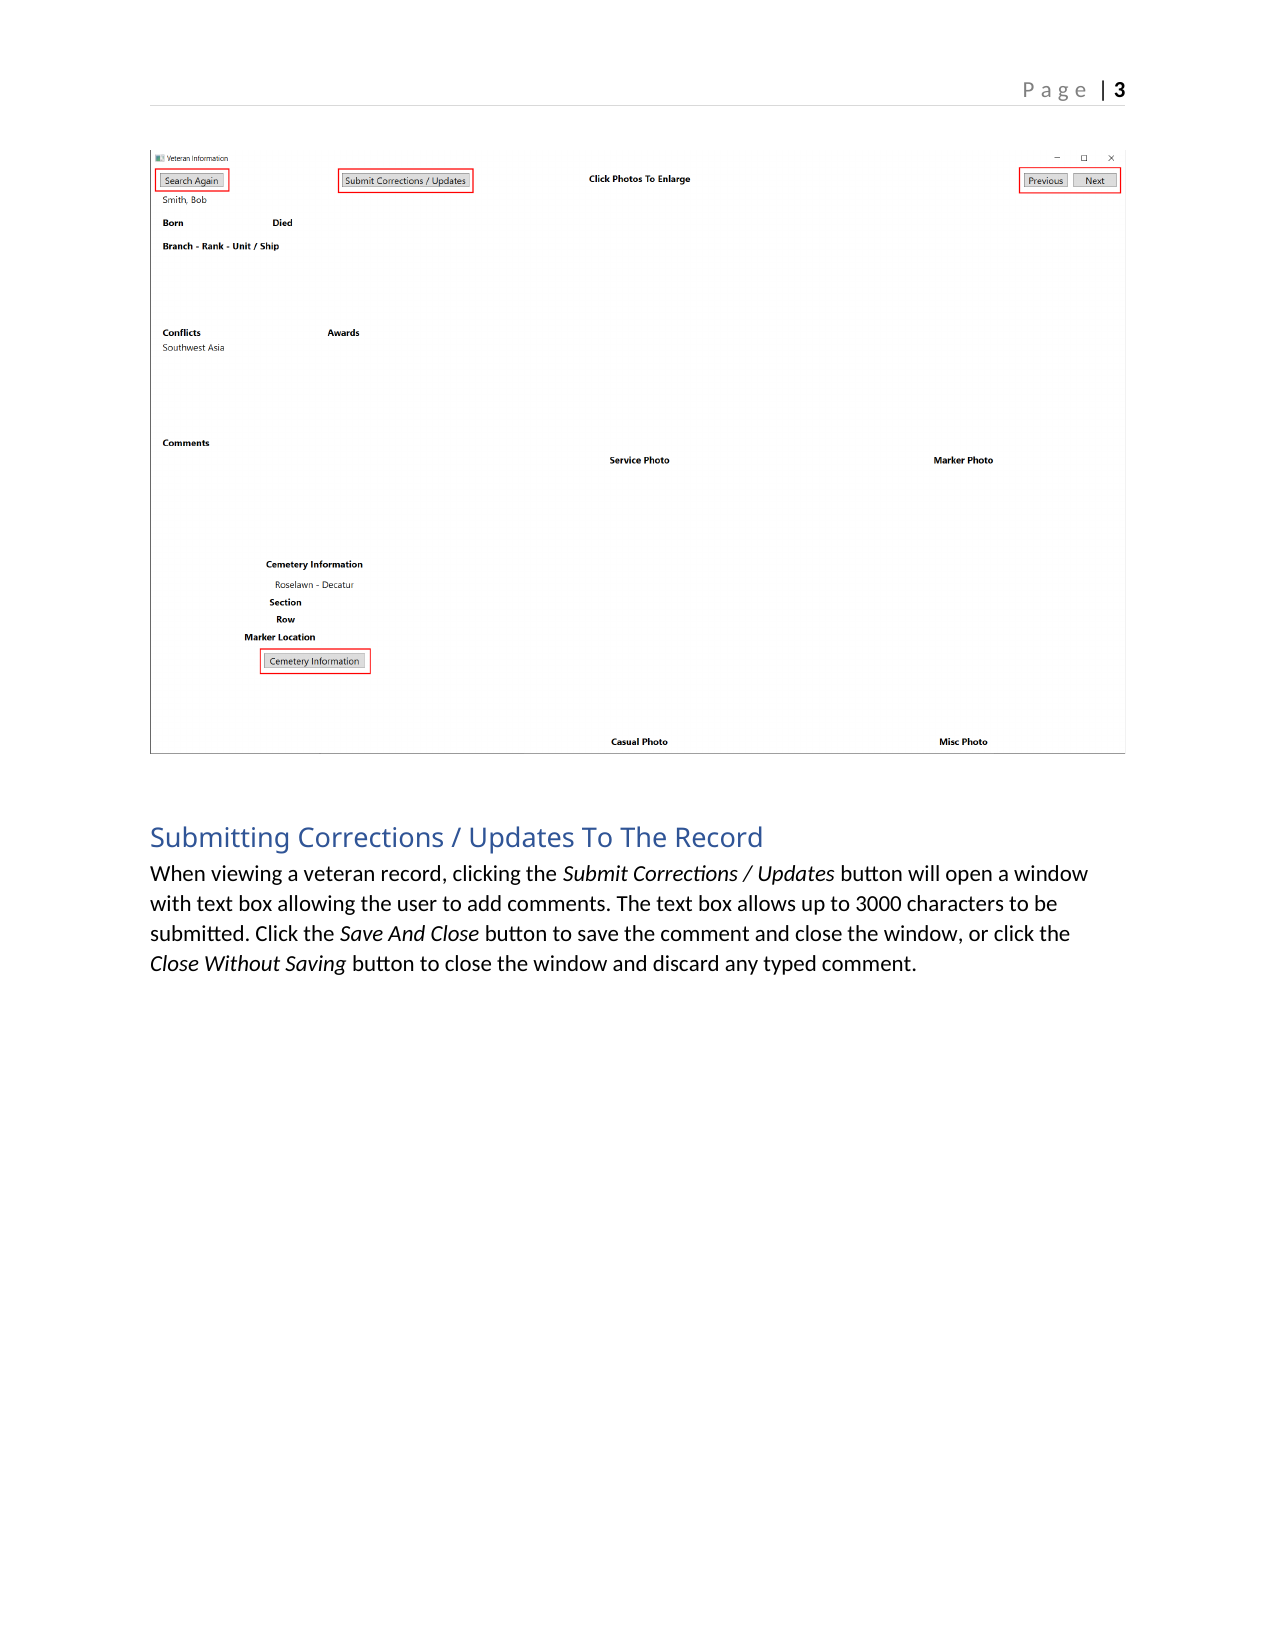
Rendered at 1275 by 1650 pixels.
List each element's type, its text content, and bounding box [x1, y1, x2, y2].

subtitle Submitting Corrections / Updates To The Record [150, 819, 1125, 856]
picture [150, 150, 1125, 754]
text When viewing a veteran record, clicking the Submit Corrections / Updates button will open a window with text box allowing the user to add comments. The text box allows up to 3000 characters to be submitted. Click the Save And Close button to save the comment and close the window, or click the Close Without Saving button to close the window and discard any typed comment. [150, 859, 1125, 977]
